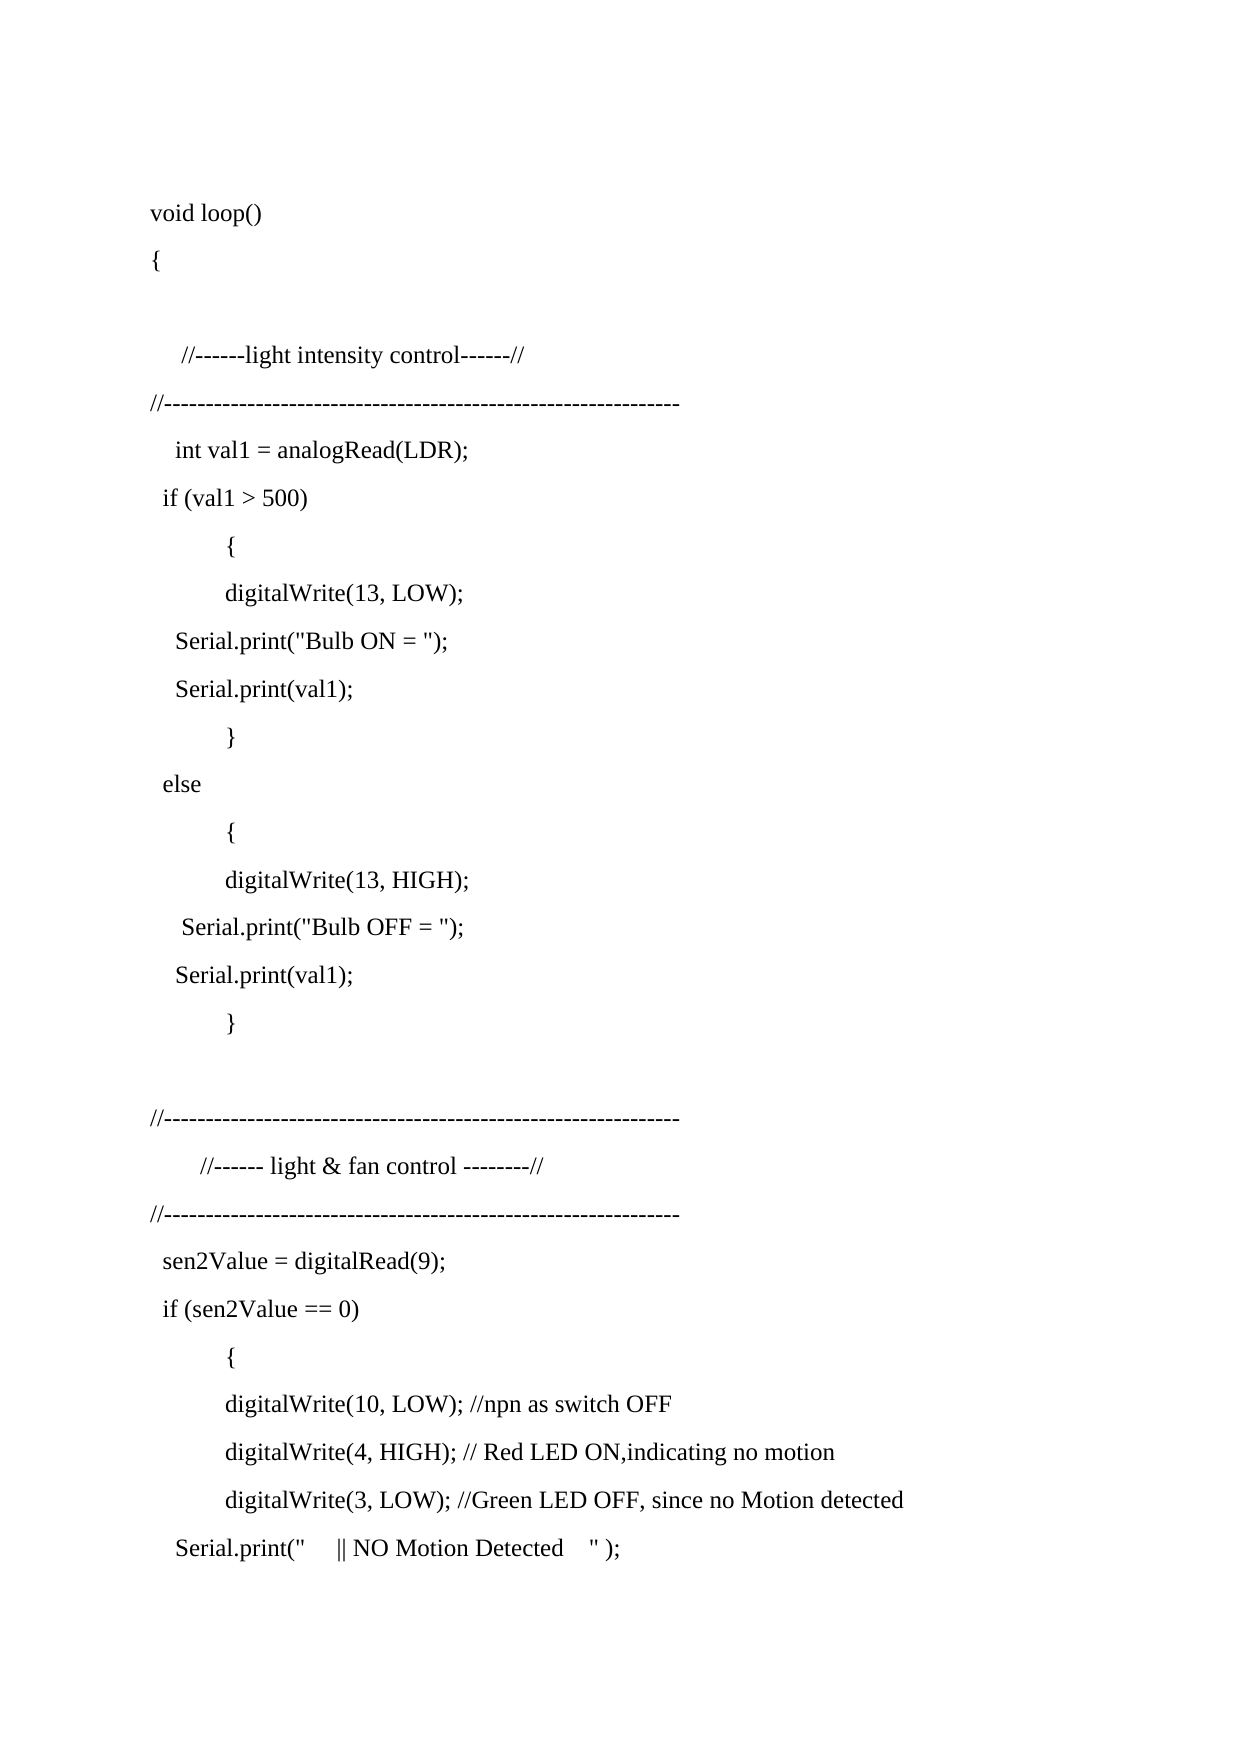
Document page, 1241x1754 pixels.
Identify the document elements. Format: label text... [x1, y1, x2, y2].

text digitalWrite(10, LOW); //npn as switch OFF [150, 1389, 1090, 1418]
text if (val1 > 500) [150, 483, 1090, 512]
text Serial.print("Bulb OFF = "); [150, 912, 1090, 941]
text digitalWrite(4, HIGH); // Red LED ON,indicating no motion [150, 1437, 1090, 1466]
text digitalWrite(3, LOW); //Green LED OFF, since no Motion detected [150, 1485, 1090, 1514]
text int val1 = analogRead(LDR); [150, 435, 1090, 464]
text digitalWrite(13, LOW); [150, 578, 1090, 607]
text if (sen2Value == 0) [150, 1294, 1090, 1323]
text digitalWrite(13, HIGH); [150, 865, 1090, 893]
text //-------------------------------------------------------------- [150, 1103, 1090, 1132]
text } [150, 1008, 1090, 1037]
text Serial.print(val1); [150, 674, 1090, 703]
text //------light intensity control------// [150, 340, 1090, 369]
text Serial.print("Bulb ON = "); [150, 626, 1090, 655]
text { [150, 531, 1090, 559]
text //------ light & fan control --------// [150, 1151, 1090, 1180]
text Serial.print(" || NO Motion Detected " ); [150, 1533, 1090, 1561]
text void loop() [150, 198, 1090, 226]
text sen2Value = digitalRead(9); [150, 1246, 1090, 1275]
text else [150, 769, 1090, 798]
text { [150, 245, 1090, 274]
text { [150, 817, 1090, 846]
text } [150, 722, 1090, 750]
text //-------------------------------------------------------------- [150, 388, 1090, 416]
text //-------------------------------------------------------------- [150, 1199, 1090, 1227]
text Serial.print(val1); [150, 960, 1090, 989]
text { [150, 1342, 1090, 1371]
